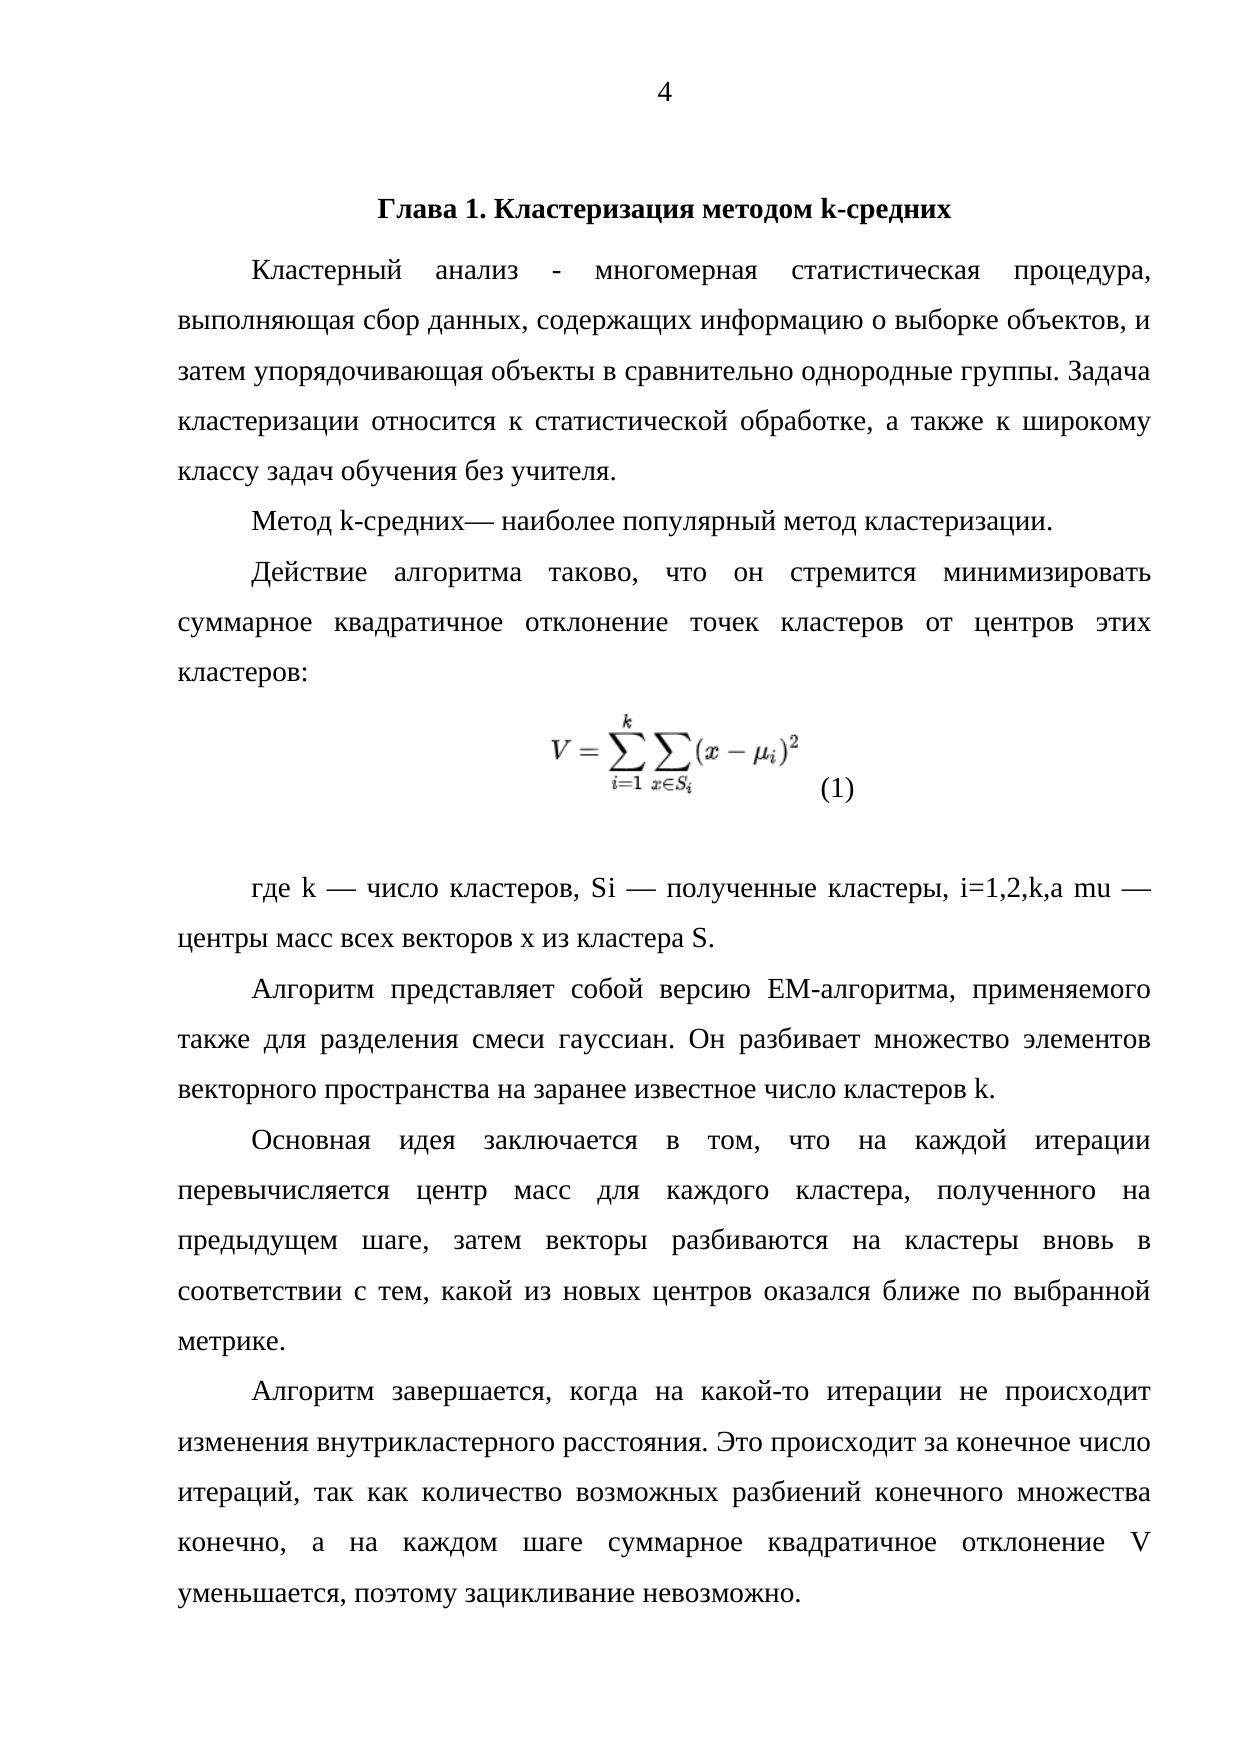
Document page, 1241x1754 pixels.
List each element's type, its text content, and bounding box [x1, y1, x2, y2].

text Основная идея заключается в том, что на каждой итерации перевычисляется центр масс для каждого кластера, полученного на предыдущем шаге, затем векторы разбиваются на кластеры вновь в соответствии с тем, какой из новых центров оказался ближе по выбранной метрике. [177, 1122, 1152, 1357]
text Алгоритм завершается, когда на какой-то итерации не происходит изменения внутрикластерного расстояния. Это происходит за конечное число итераций, так как количество возможных разбиений конечного множества конечно, а на каждом шаге суммарное квадратичное отклонение V уменьшается, поэтому зацикливание невозможно. [177, 1373, 1152, 1608]
text Метод k-средних— наиболее популярный метод кластеризации. [177, 503, 1152, 537]
list Кластерный анализ - многомерная статистическая процедура, выполняющая сбор данных, содержащих информацию о выборке объектов, и затем упорядочивающая объекты в сравнительно однородные группы. Задача кластеризации относится к статистической обработке, а также к широкому классу задач обучения без учителя. [177, 252, 1152, 487]
text Алгоритм представляет собой версию EM-алгоритма, применяемого также для разделения смеси гауссиан. Он разбивает множество элементов векторного пространства на заранее известное число кластеров k. [177, 971, 1152, 1105]
text Действие алгоритма таково, что он стремится минимизировать суммарное квадратичное отклонение точек кластеров от центров этих кластеров: [177, 554, 1152, 688]
text где k — число кластеров, Si — полученные кластеры, i=1,2,k,а mu — центры масс всех векторов x из кластера S. [177, 870, 1152, 954]
text (1) [821, 705, 1152, 803]
picture [548, 704, 821, 797]
subtitle Глава 1. Кластеризация методом k-средних [177, 191, 1152, 224]
